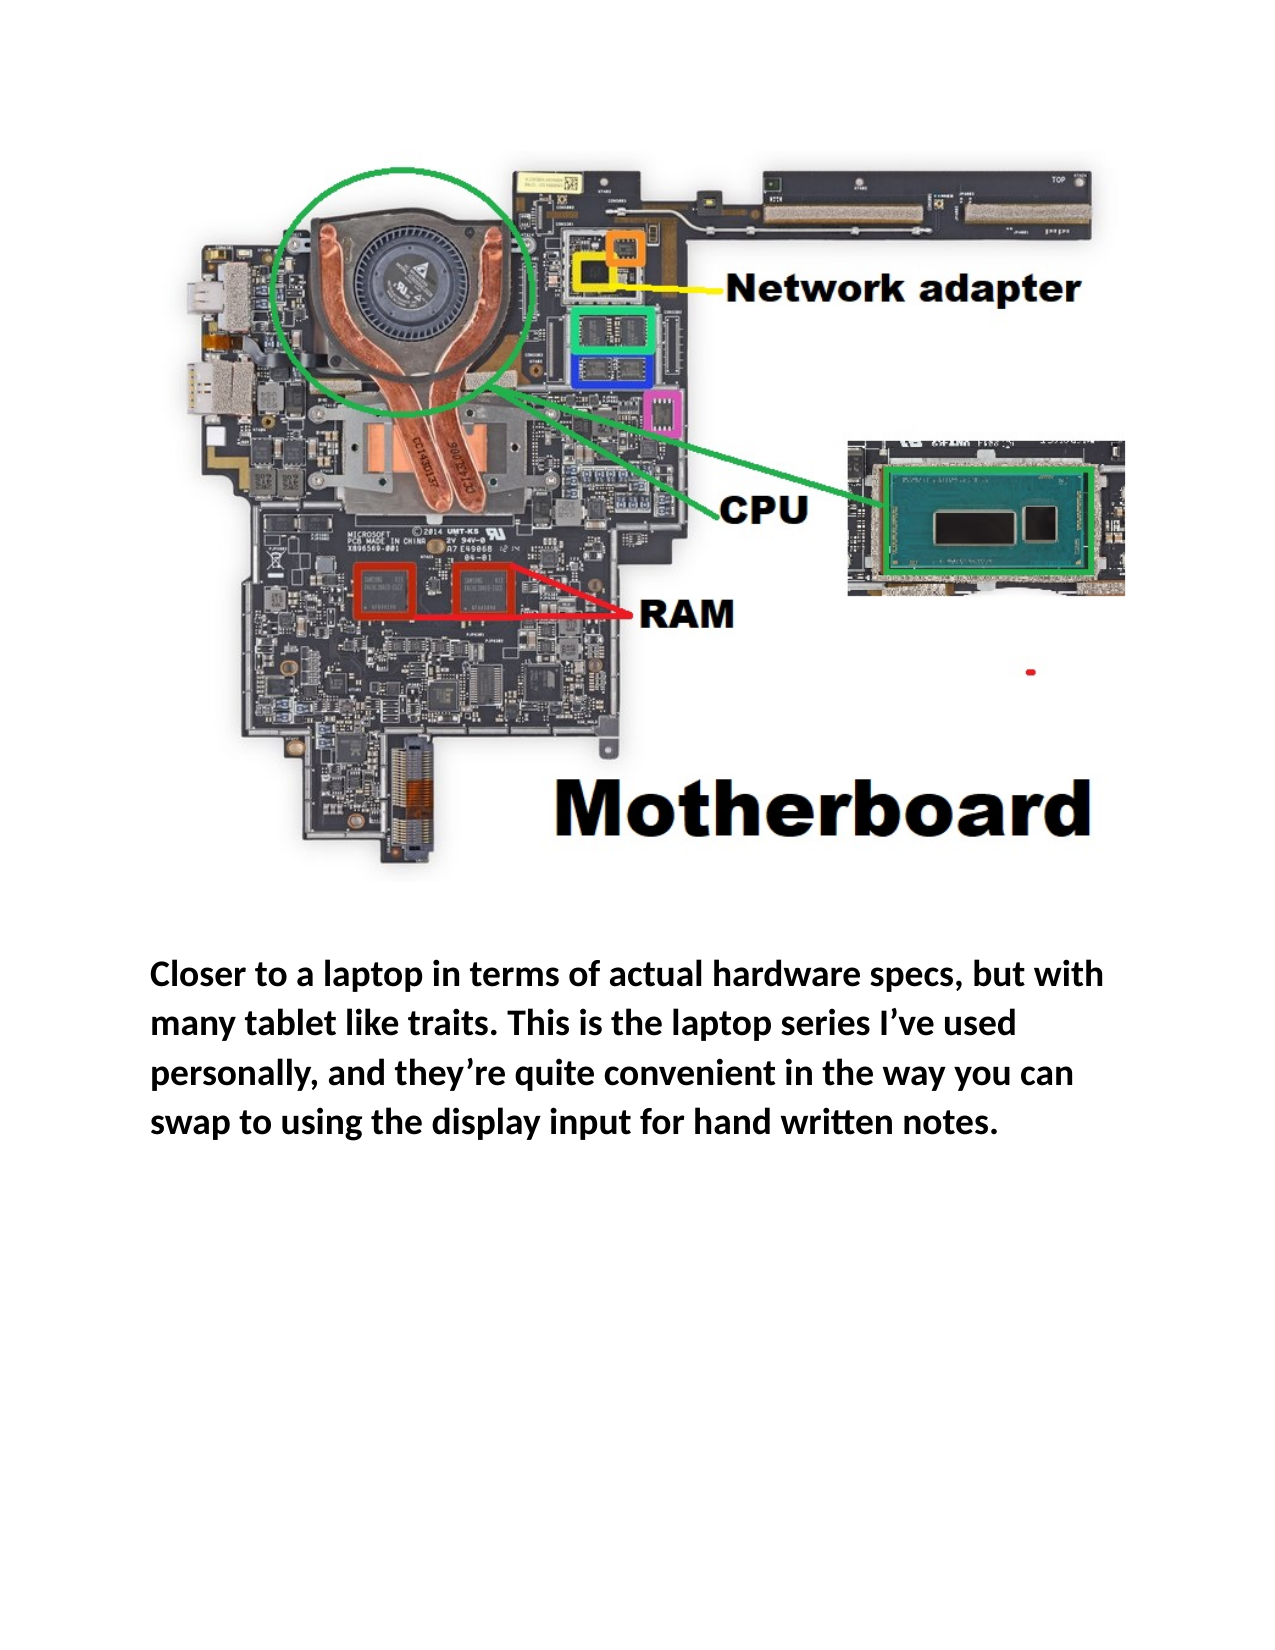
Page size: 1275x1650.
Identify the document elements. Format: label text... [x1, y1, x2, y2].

text Closer to a laptop in terms of actual hardware specs, but with many tablet like traits. This is the laptop series I’ve used personally, and they’re quite convenient in the way you can swap to using the display input for hand written notes. [150, 900, 1125, 1174]
picture [150, 150, 1125, 882]
